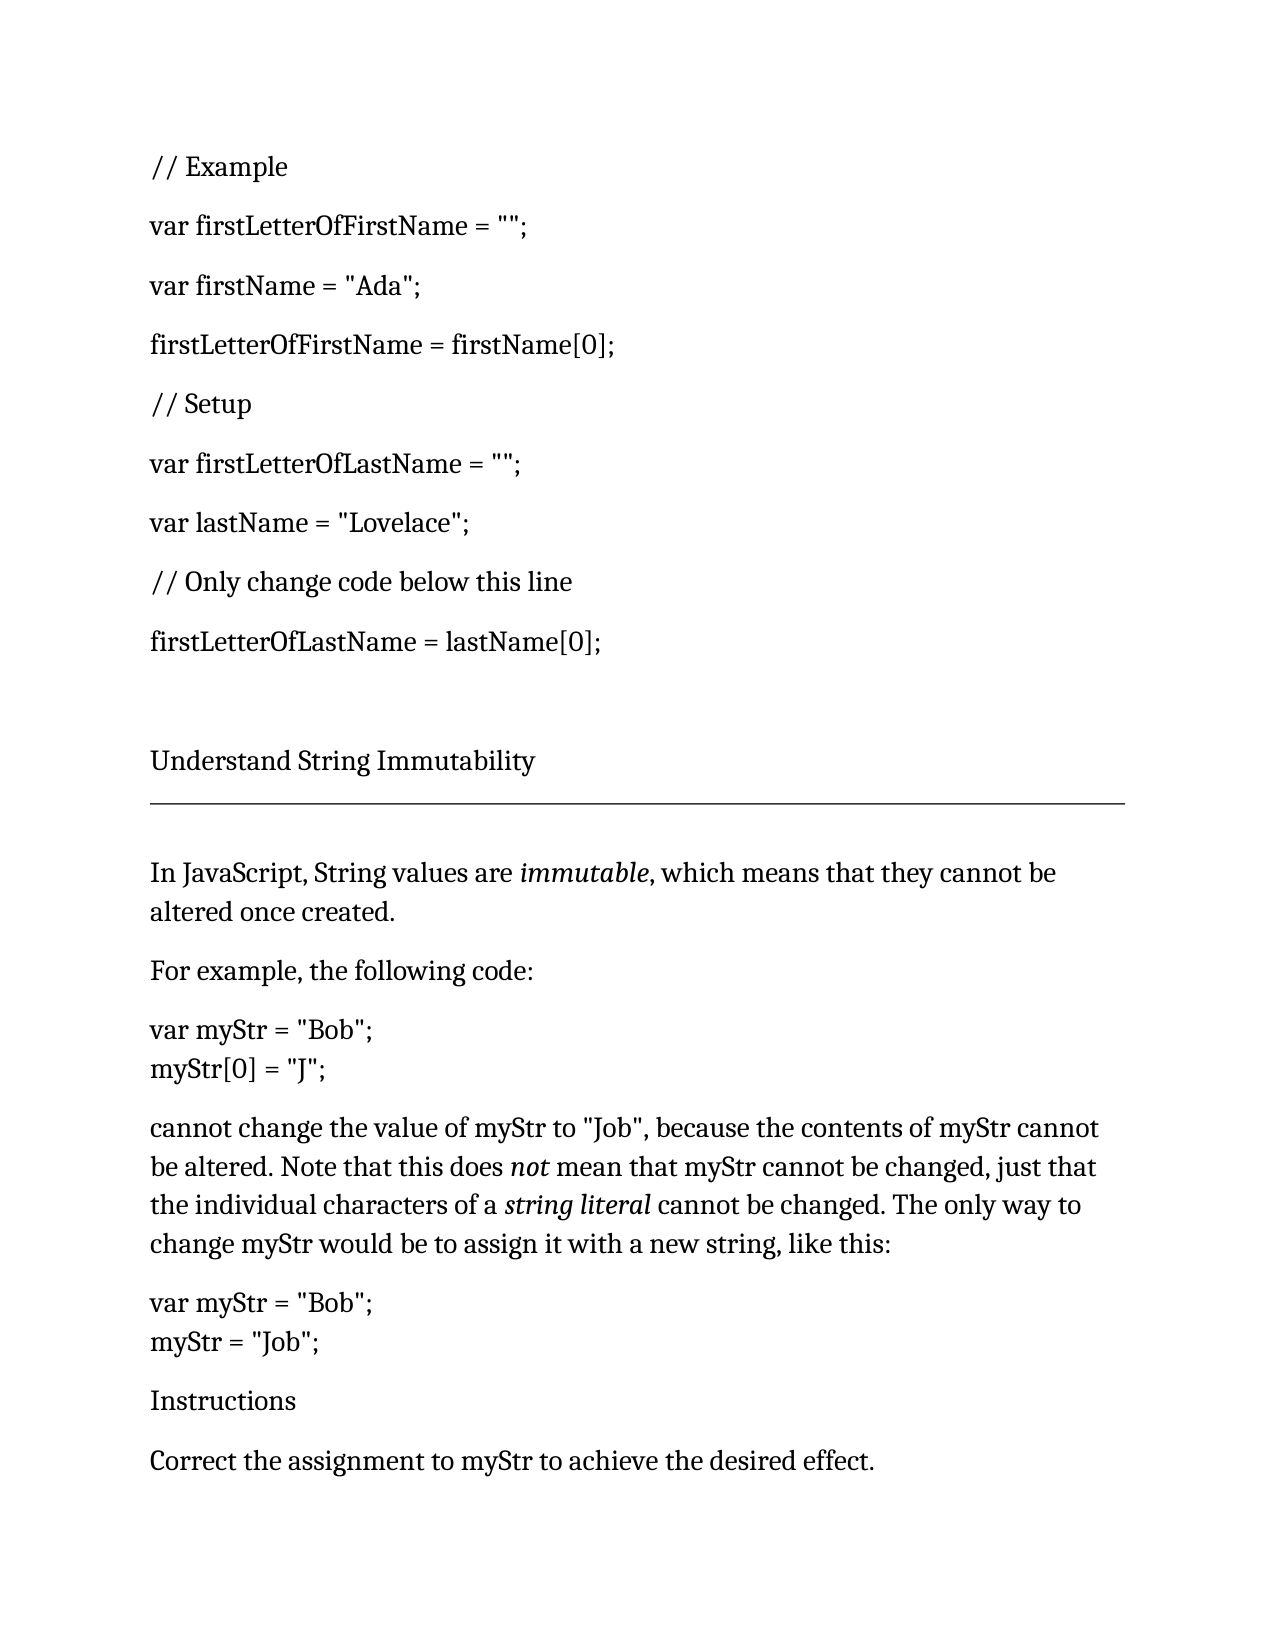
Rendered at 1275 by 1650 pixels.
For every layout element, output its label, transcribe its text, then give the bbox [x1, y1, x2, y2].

text var firstLetterOfFirstName = ""; [150, 209, 1125, 243]
text firstLetterOfLastName = lastName[0]; [150, 625, 1125, 658]
text In JavaScript, String values are immutable, which means that they cannot be altered once created. [150, 856, 1125, 928]
text cannot change the value of myStr to "Job", because the contents of myStr cannot be altered. Note that this does not mean that myStr cannot be changed, just that the individual characters of a string literal cannot be changed. The only way to change myStr would be to assign it with a new string, like this: [150, 1111, 1125, 1261]
text firstLetterOfFirstName = firstName[0]; [150, 328, 1125, 362]
text Correct the assignment to myStr to achieve the desired effect. [150, 1444, 1125, 1477]
text Understand String Immutability [150, 744, 1125, 777]
text // Only change code below this line [150, 566, 1125, 599]
text var lastName = "Lovelace"; [150, 506, 1125, 540]
text var firstName = "Ada"; [150, 269, 1125, 302]
text Instructions [150, 1384, 1125, 1418]
text // Setup [150, 387, 1125, 421]
text For example, the following code: [150, 954, 1125, 988]
text var firstLetterOfLastName = ""; [150, 447, 1125, 480]
text // Example [150, 150, 1125, 183]
text var myStr = "Bob"; myStr = "Job"; [150, 1286, 1125, 1358]
text var myStr = "Bob"; myStr[0] = "J"; [150, 1013, 1125, 1086]
